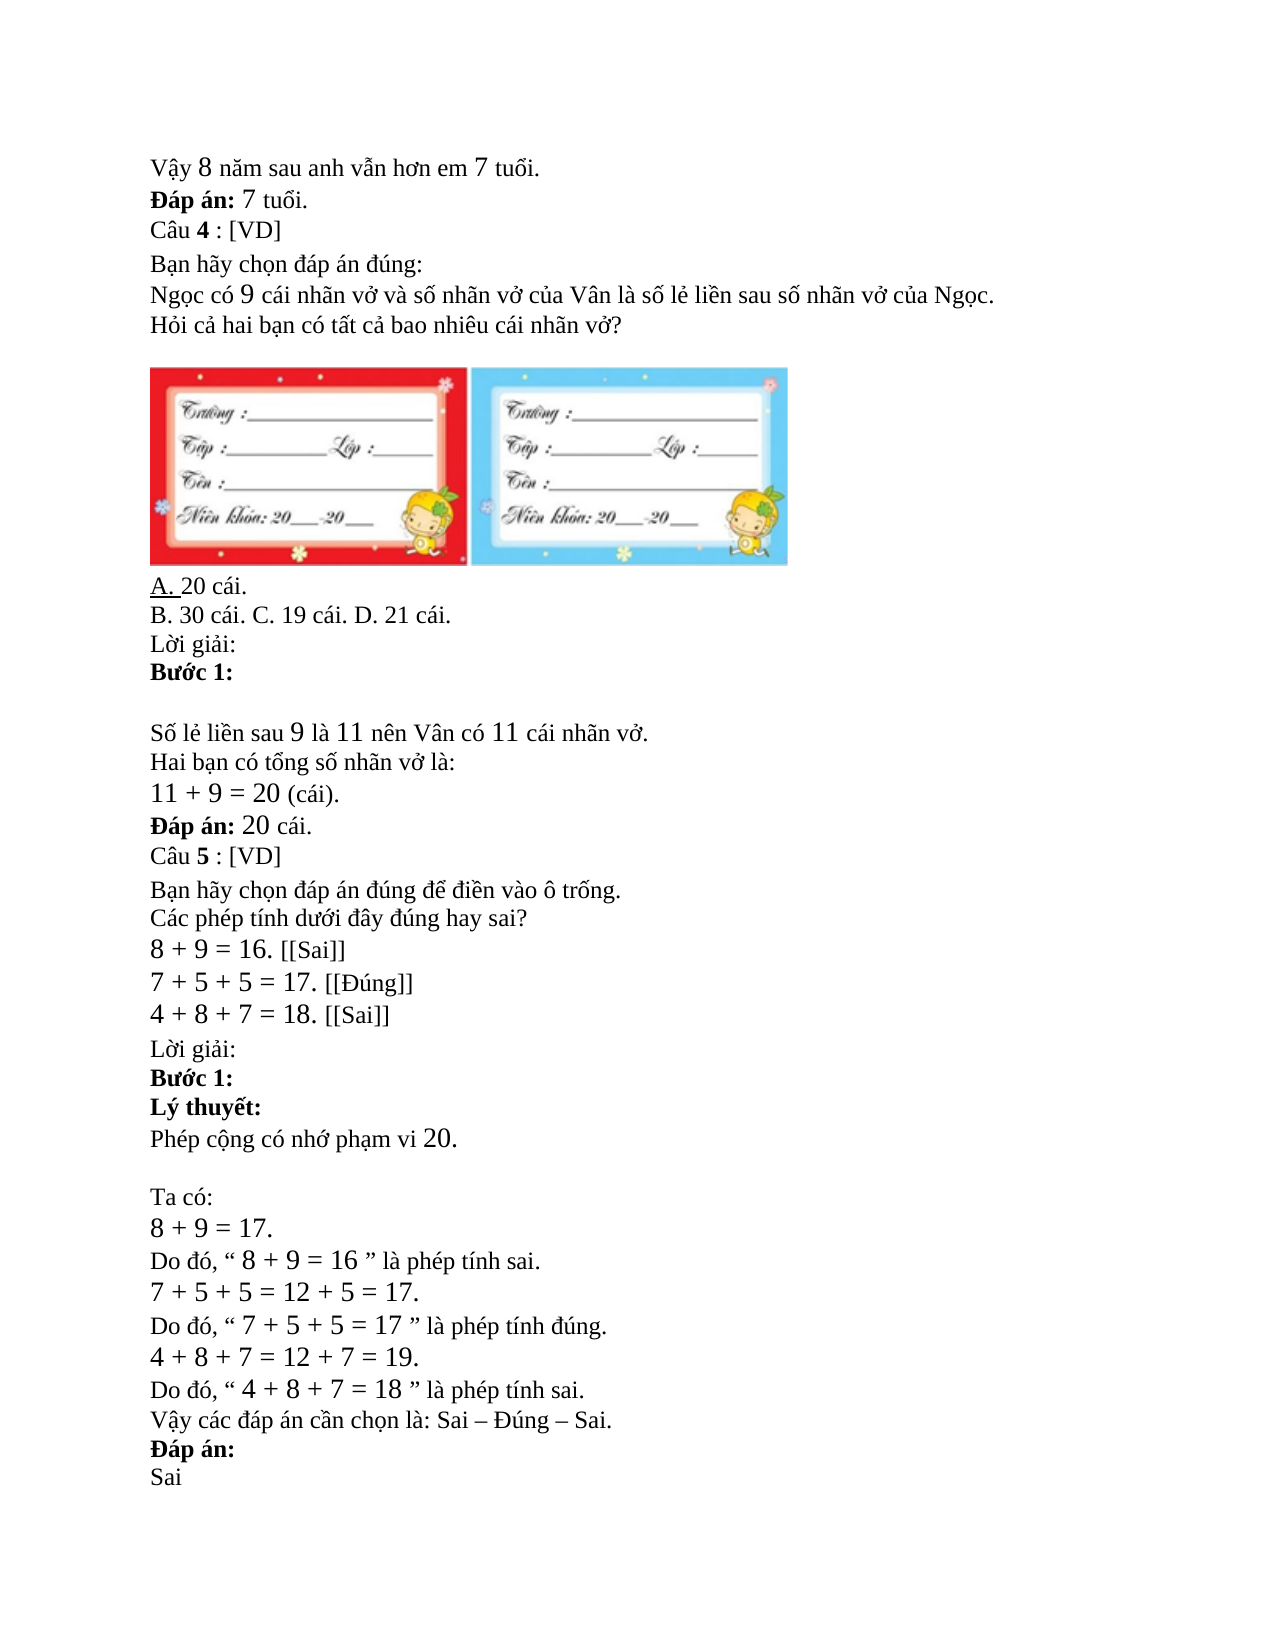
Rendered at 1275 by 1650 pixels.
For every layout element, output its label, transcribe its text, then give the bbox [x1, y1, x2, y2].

text Bạn hãy chọn đáp án đúng để điền vào ô trống. Các phép tính dưới đây đúng hay sai? 8 + 9 = 16. [[Sai]] 7 + 5 + 5 = 17. [[Đúng]] 4 + 8 + 7 = 18. [[Sai]] [150, 875, 1125, 1029]
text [150, 150, 1125, 215]
text Số lẻ liền sau 9 là 11 nên Vân có 11 cái nhãn vở. Hai bạn có tổng số nhãn vở là: 11 + 9 = 20 (cái). Đáp án: 20 cái. [150, 686, 1125, 841]
text Câu 5 : [VD] [150, 841, 1125, 869]
text Lời giải: [150, 1034, 1125, 1063]
text B. 30 cái. C. 19 cái. D. 21 cái. [150, 600, 1125, 629]
text Câu 4 : [VD] [150, 215, 1125, 243]
picture [150, 367, 788, 566]
text Bước 1: [150, 657, 1125, 686]
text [150, 1092, 1125, 1491]
text A. 20 cái. [150, 571, 1125, 600]
text Bước 1: [150, 1063, 1125, 1092]
text Lời giải: [150, 629, 1125, 657]
